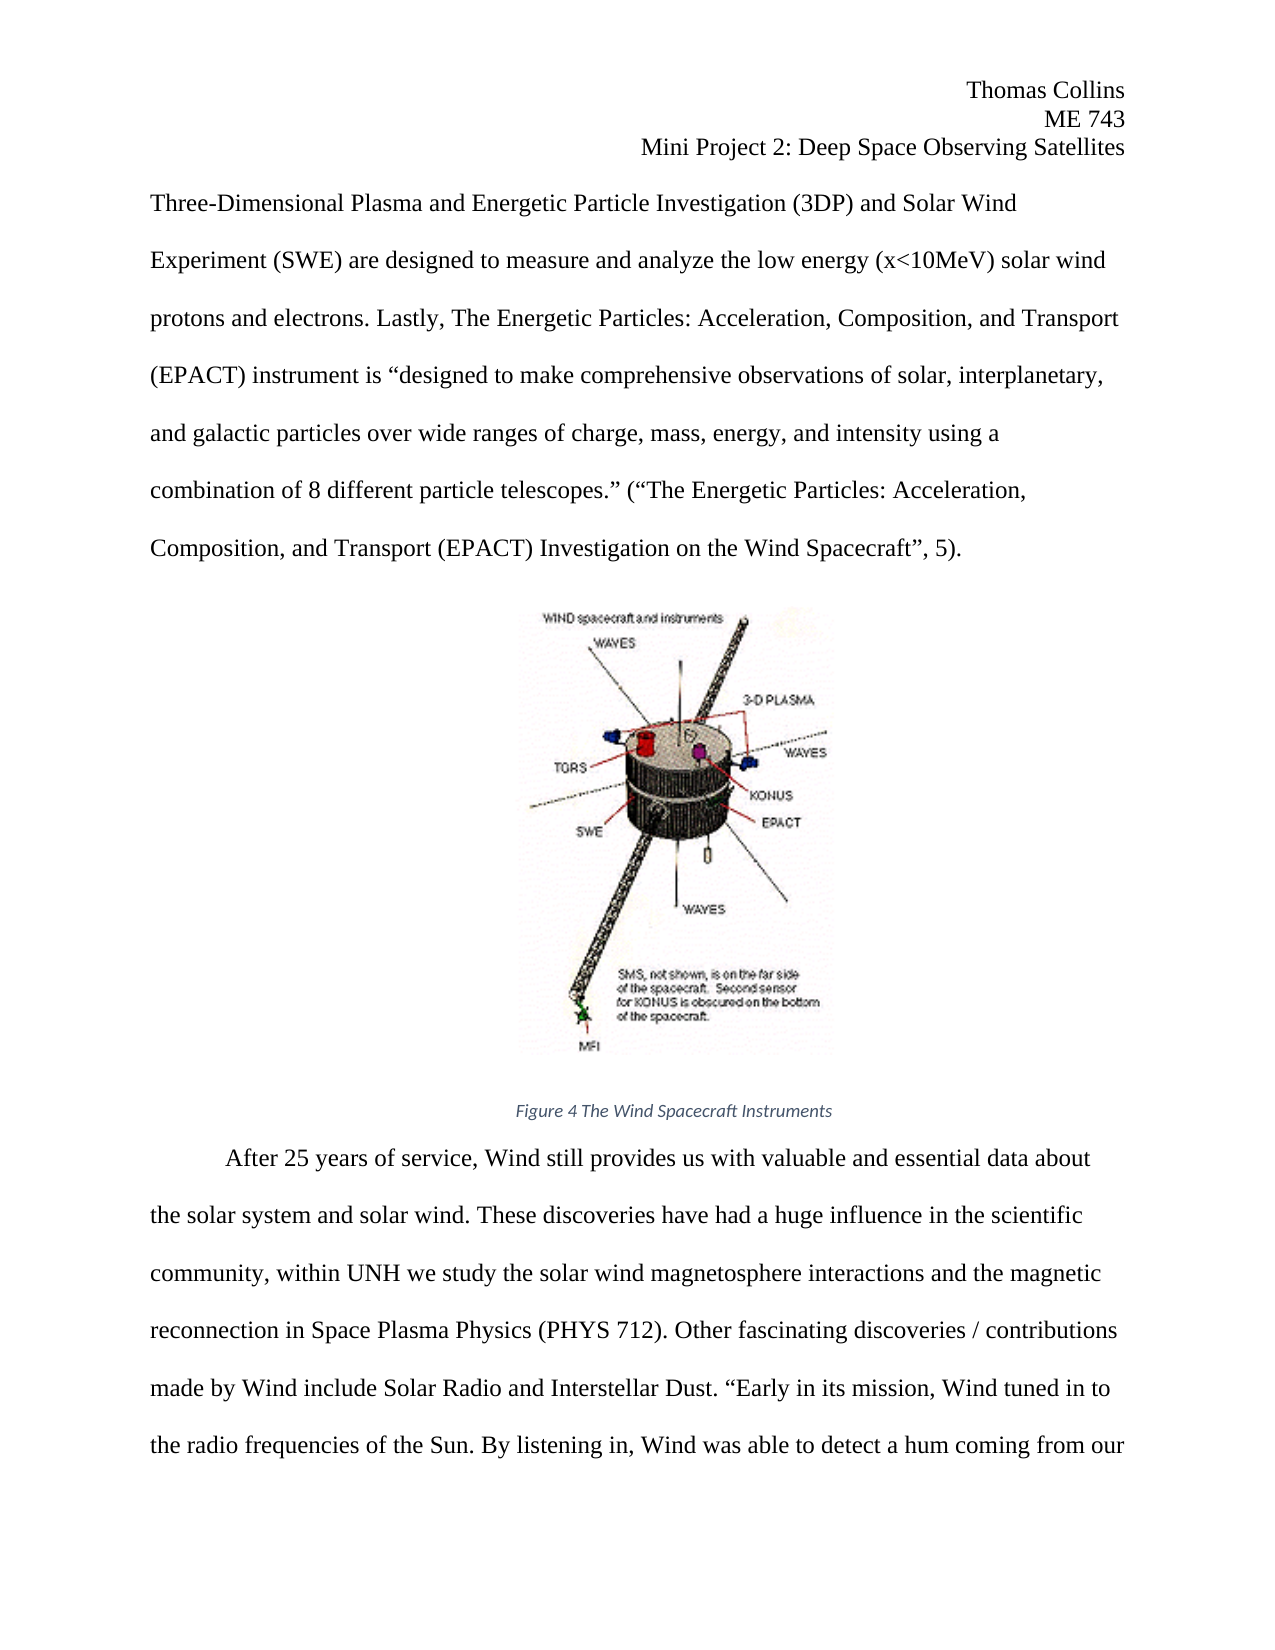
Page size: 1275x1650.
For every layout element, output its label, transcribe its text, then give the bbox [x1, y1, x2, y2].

text Figure 4 The Wind Spacecraft Instruments [150, 1099, 1125, 1122]
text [150, 188, 1125, 561]
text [150, 1143, 1125, 1459]
picture [514, 606, 836, 1055]
